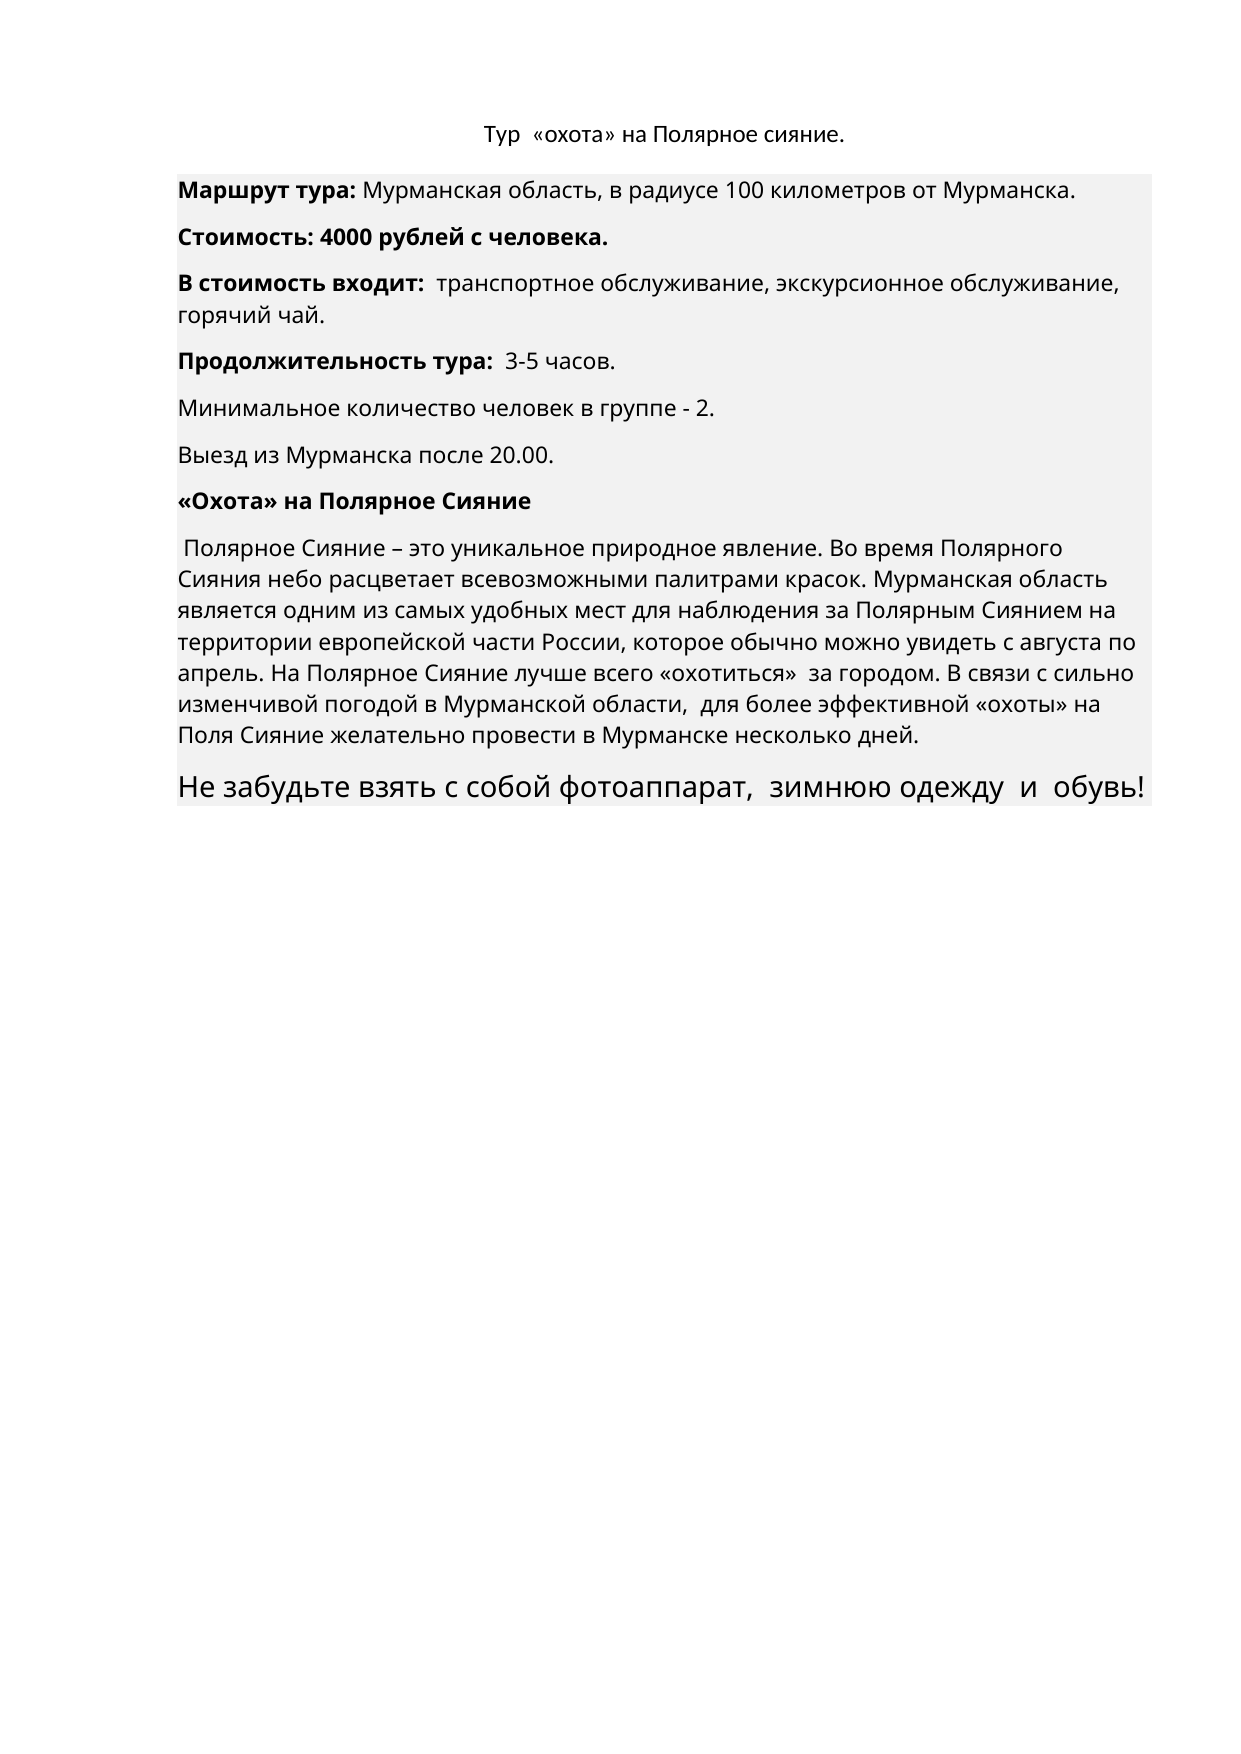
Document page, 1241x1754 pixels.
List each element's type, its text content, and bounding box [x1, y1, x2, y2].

text Минимальное количество человек в группе - 2. [177, 392, 1152, 423]
text Выезд из Мурманска после 20.00. [177, 438, 1152, 470]
text Не забудьте взять с собой фотоаппарат, зимнюю одежду и обувь! [177, 766, 1152, 806]
text Стоимость: 4000 рублей с человека. [177, 221, 1152, 252]
text Продолжительность тура: 3-5 часов. [177, 345, 1152, 376]
text В стоимость входит: транспортное обслуживание, экскурсионное обслуживание, горячий чай. [177, 267, 1152, 330]
text Полярное Сияние – это уникальное природное явление. Во время Полярного Сияния небо расцветает всевозможными палитрами красок. Мурманская область является одним из самых удобных мест для наблюдения за Полярным Сиянием на территории европейской части России, которое обычно можно увидеть с августа по апрель. На Полярное Сияние лучше всего «охотиться» за городом. В связи с сильно изменчивой погодой в Мурманской области, для более эффективной «охоты» на Поля Сияние желательно провести в Мурманске несколько дней. [177, 532, 1152, 751]
text «Охота» на Полярное Сияние [177, 485, 1152, 516]
text Тур «охота» на Полярное сияние. [177, 118, 1152, 149]
text Маршрут тура: Мурманская область, в радиусе 100 километров от Мурманска. [177, 174, 1152, 205]
